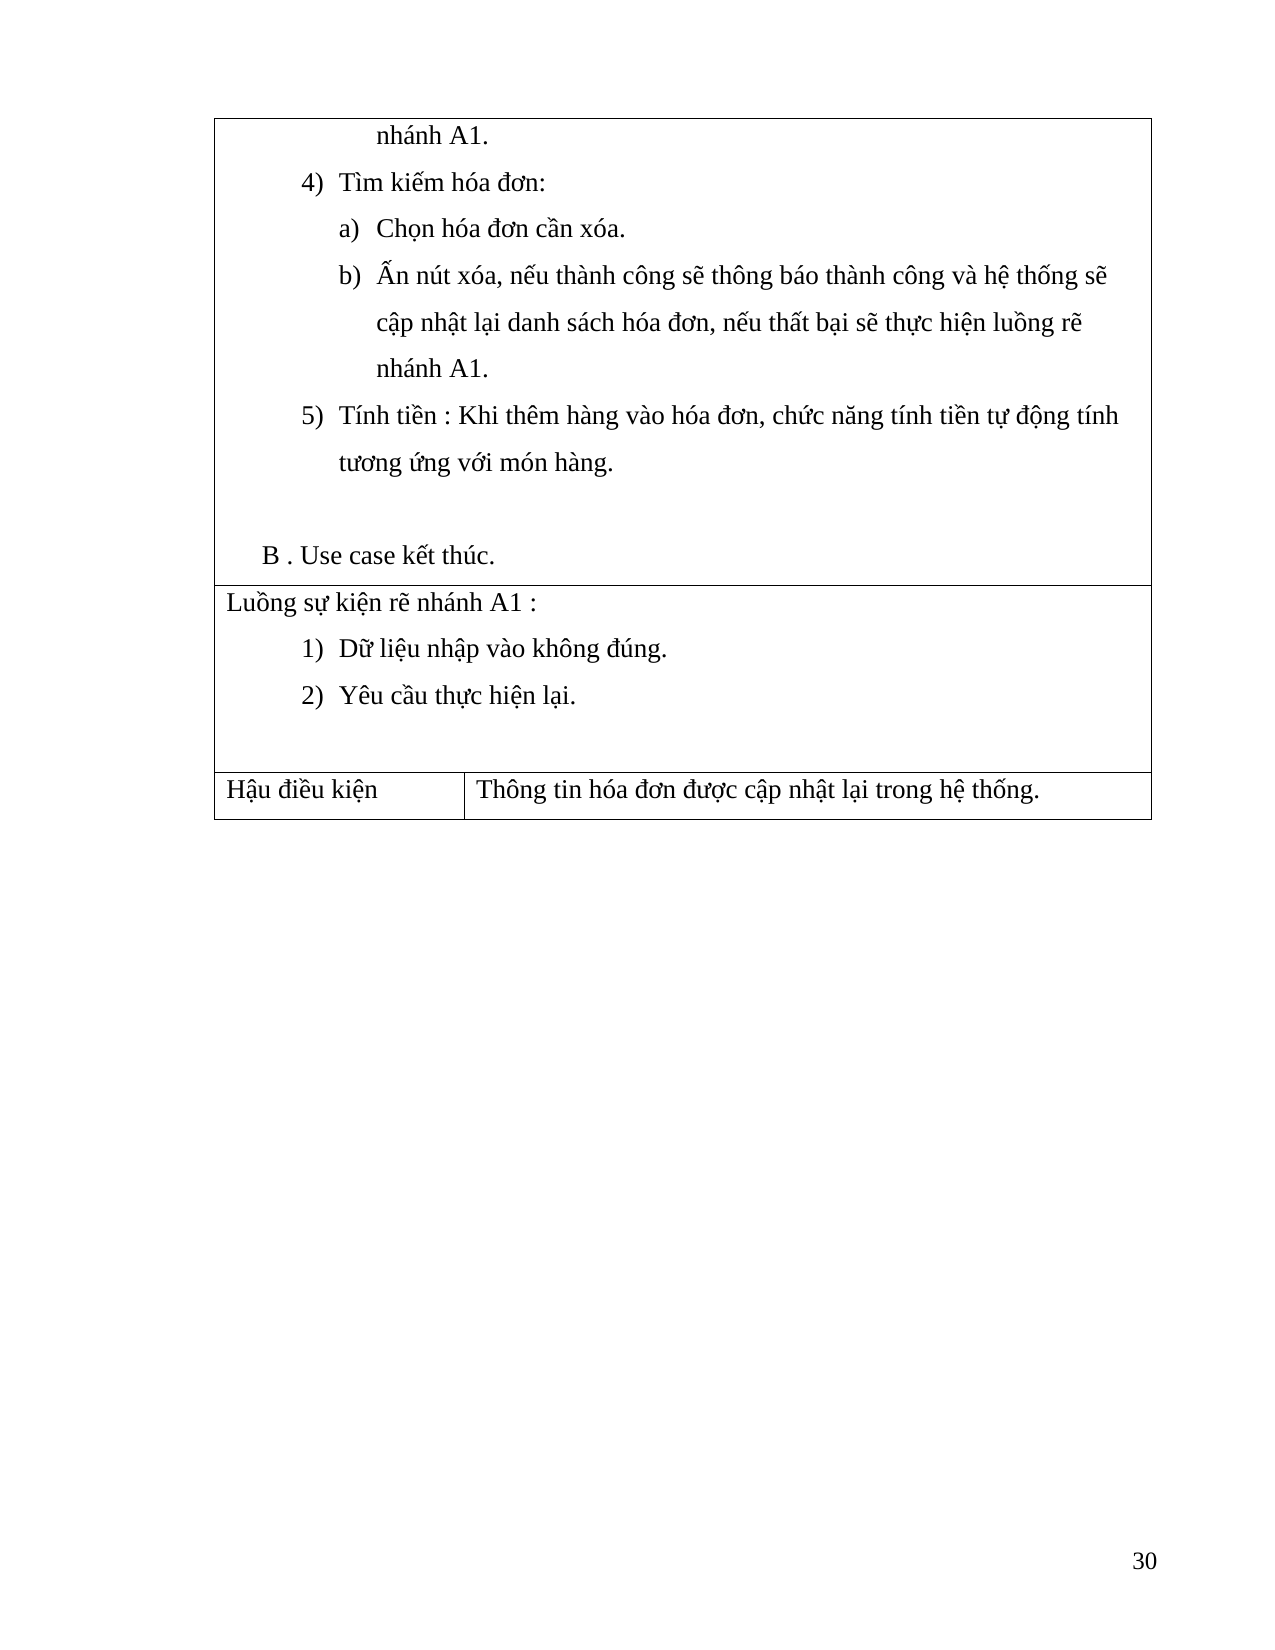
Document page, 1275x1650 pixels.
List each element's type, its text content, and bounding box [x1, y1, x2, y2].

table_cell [215, 119, 1151, 584]
table_cell Luồng sự kiện rẽ nhánh A1 : Dữ liệu nhập vào không đúng. Yêu cầu thực hiện lại. [215, 586, 1151, 772]
table_cell Hậu điều kiện [215, 773, 464, 819]
table_cell Thông tin hóa đơn được cập nhật lại trong hệ thống. [465, 773, 1151, 819]
